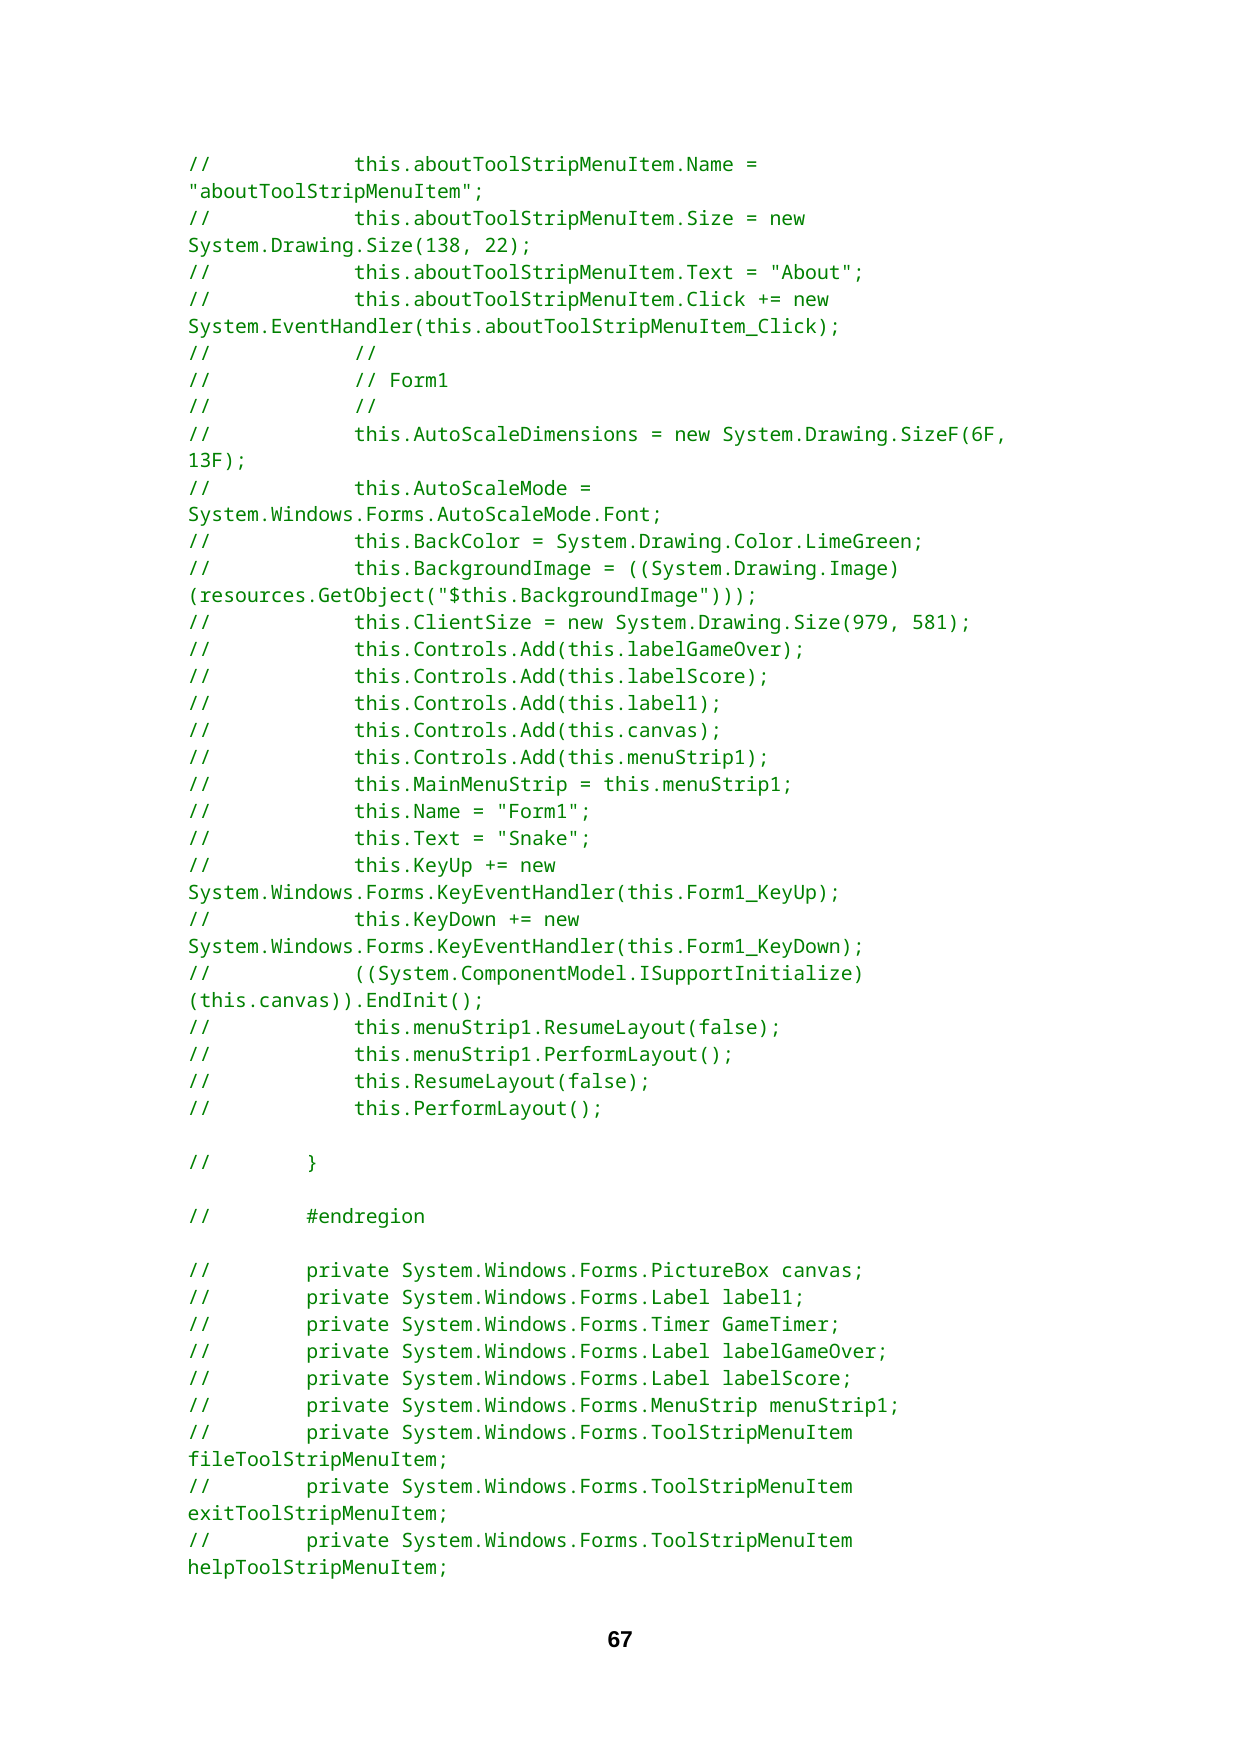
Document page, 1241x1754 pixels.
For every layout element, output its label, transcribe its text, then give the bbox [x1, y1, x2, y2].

text // this.Controls.Add(this.canvas); [187, 717, 1053, 743]
text // this.menuStrip1.ResumeLayout(false); [187, 1013, 1053, 1040]
text // this.Text = "Snake"; [187, 824, 1053, 851]
text // private System.Windows.Forms.Label label1; [187, 1283, 1053, 1310]
text // this.PerformLayout(); [187, 1094, 1053, 1121]
text // } [187, 1148, 1053, 1175]
text // private System.Windows.Forms.PictureBox canvas; [187, 1256, 1053, 1283]
text // // [187, 339, 1053, 366]
text // this.BackgroundImage = ((System.Drawing.Image)(resources.GetObject("$this.BackgroundImage"))); [187, 555, 1053, 609]
text // this.aboutToolStripMenuItem.Click += new System.EventHandler(this.aboutToolStripMenuItem_Click); [187, 285, 1053, 339]
text // this.menuStrip1.PerformLayout(); [187, 1040, 1053, 1067]
text // this.Controls.Add(this.labelScore); [187, 663, 1053, 689]
text // ((System.ComponentModel.ISupportInitialize)(this.canvas)).EndInit(); [187, 959, 1053, 1013]
text // this.AutoScaleMode = System.Windows.Forms.AutoScaleMode.Font; [187, 474, 1053, 528]
text // this.KeyUp += new System.Windows.Forms.KeyEventHandler(this.Form1_KeyUp); [187, 851, 1053, 905]
text // // [187, 393, 1053, 420]
text // this.Controls.Add(this.menuStrip1); [187, 743, 1053, 771]
text // this.aboutToolStripMenuItem.Name = "aboutToolStripMenuItem"; [187, 150, 1053, 204]
text // #endregion [187, 1202, 1053, 1229]
text // private System.Windows.Forms.ToolStripMenuItem helpToolStripMenuItem; [187, 1526, 1053, 1580]
text // this.aboutToolStripMenuItem.Text = "About"; [187, 258, 1053, 285]
text // this.aboutToolStripMenuItem.Size = new System.Drawing.Size(138, 22); [187, 204, 1053, 258]
text // this.BackColor = System.Drawing.Color.LimeGreen; [187, 528, 1053, 555]
text // this.MainMenuStrip = this.menuStrip1; [187, 771, 1053, 797]
text // private System.Windows.Forms.Label labelScore; [187, 1364, 1053, 1391]
text // private System.Windows.Forms.Timer GameTimer; [187, 1310, 1053, 1337]
text // this.AutoScaleDimensions = new System.Drawing.SizeF(6F, 13F); [187, 420, 1053, 474]
text // private System.Windows.Forms.MenuStrip menuStrip1; [187, 1391, 1053, 1418]
text // this.Name = "Form1"; [187, 797, 1053, 824]
text // private System.Windows.Forms.Label labelGameOver; [187, 1337, 1053, 1364]
text // this.Controls.Add(this.labelGameOver); [187, 636, 1053, 663]
text // this.Controls.Add(this.label1); [187, 689, 1053, 717]
text // private System.Windows.Forms.ToolStripMenuItem fileToolStripMenuItem; [187, 1418, 1053, 1472]
text // this.ResumeLayout(false); [187, 1067, 1053, 1094]
text // this.KeyDown += new System.Windows.Forms.KeyEventHandler(this.Form1_KeyDown); [187, 905, 1053, 959]
text // this.ClientSize = new System.Drawing.Size(979, 581); [187, 609, 1053, 636]
text // private System.Windows.Forms.ToolStripMenuItem exitToolStripMenuItem; [187, 1472, 1053, 1526]
text // // Form1 [187, 366, 1053, 393]
